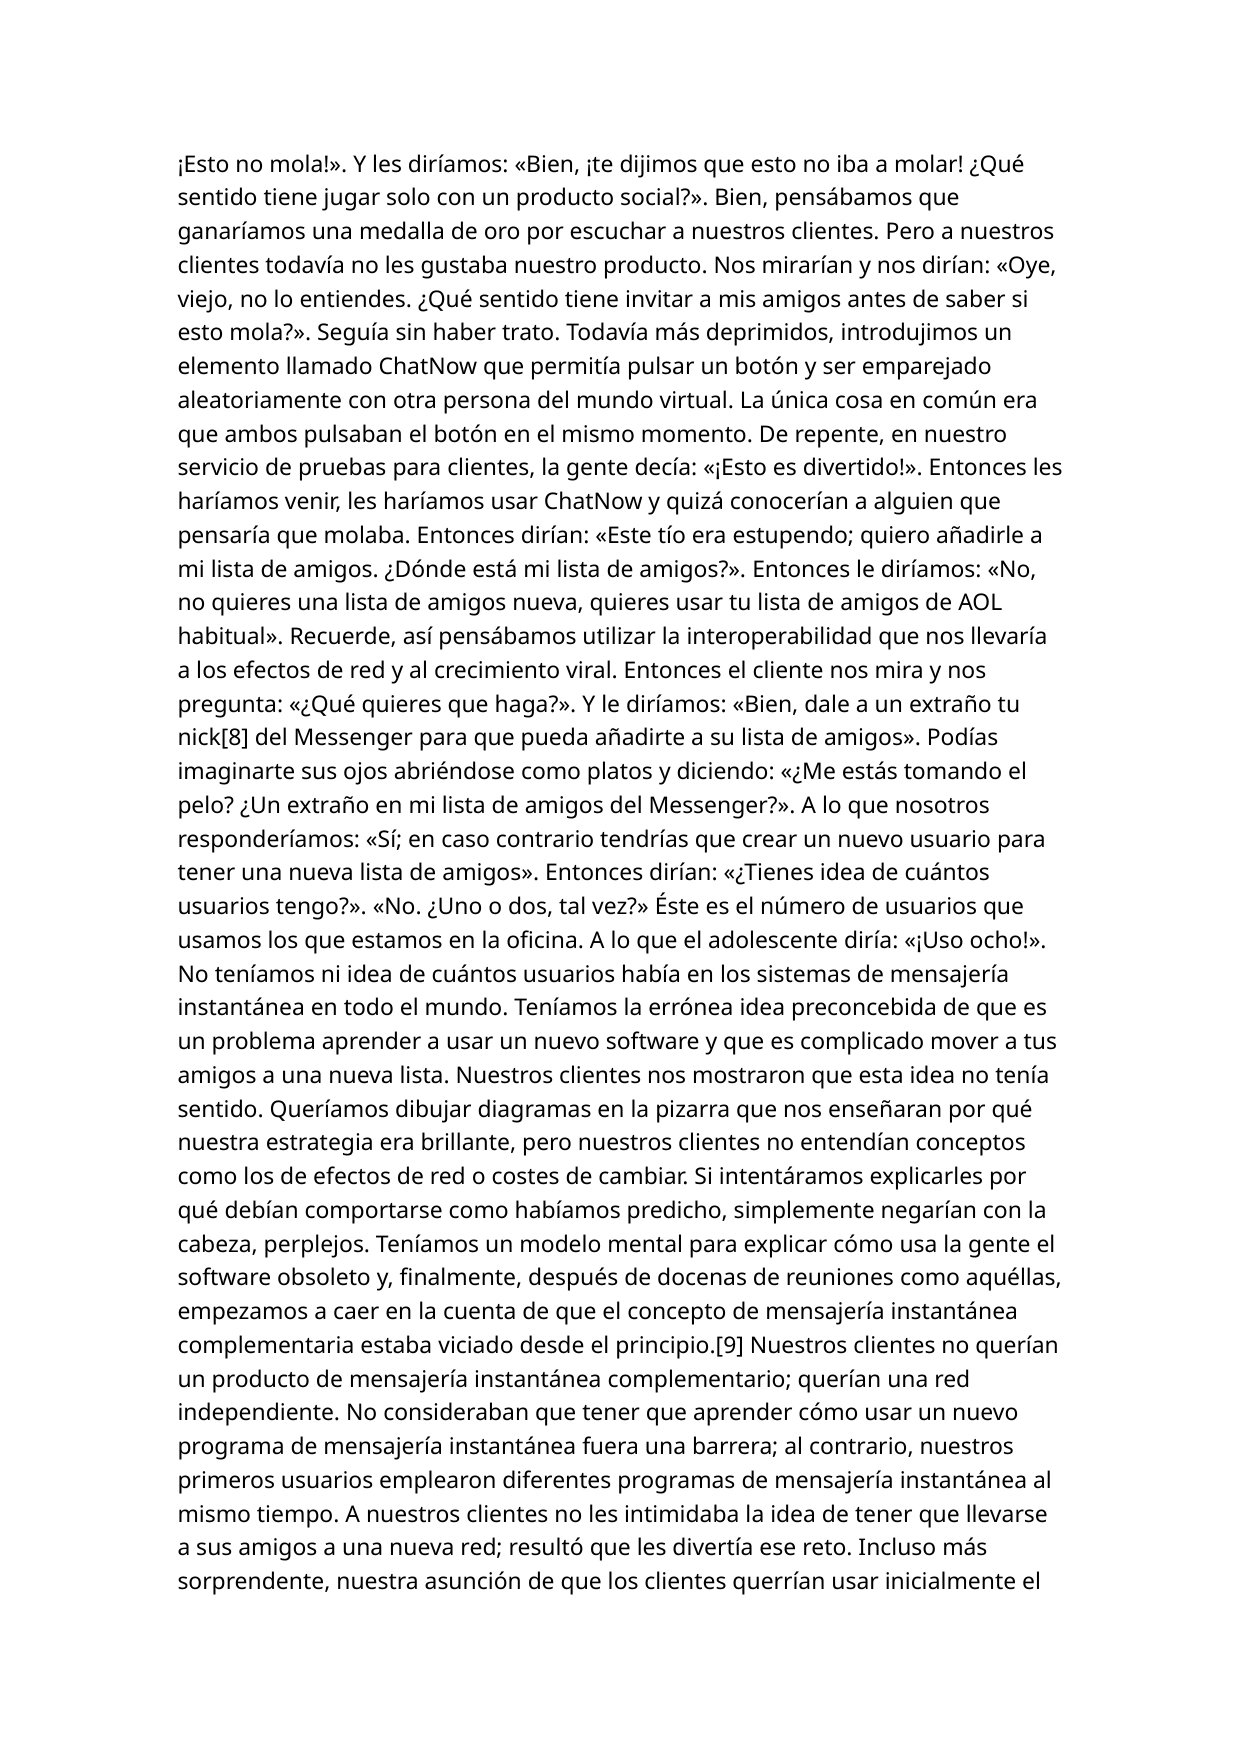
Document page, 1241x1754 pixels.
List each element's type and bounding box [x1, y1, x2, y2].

text [177, 148, 1063, 1596]
